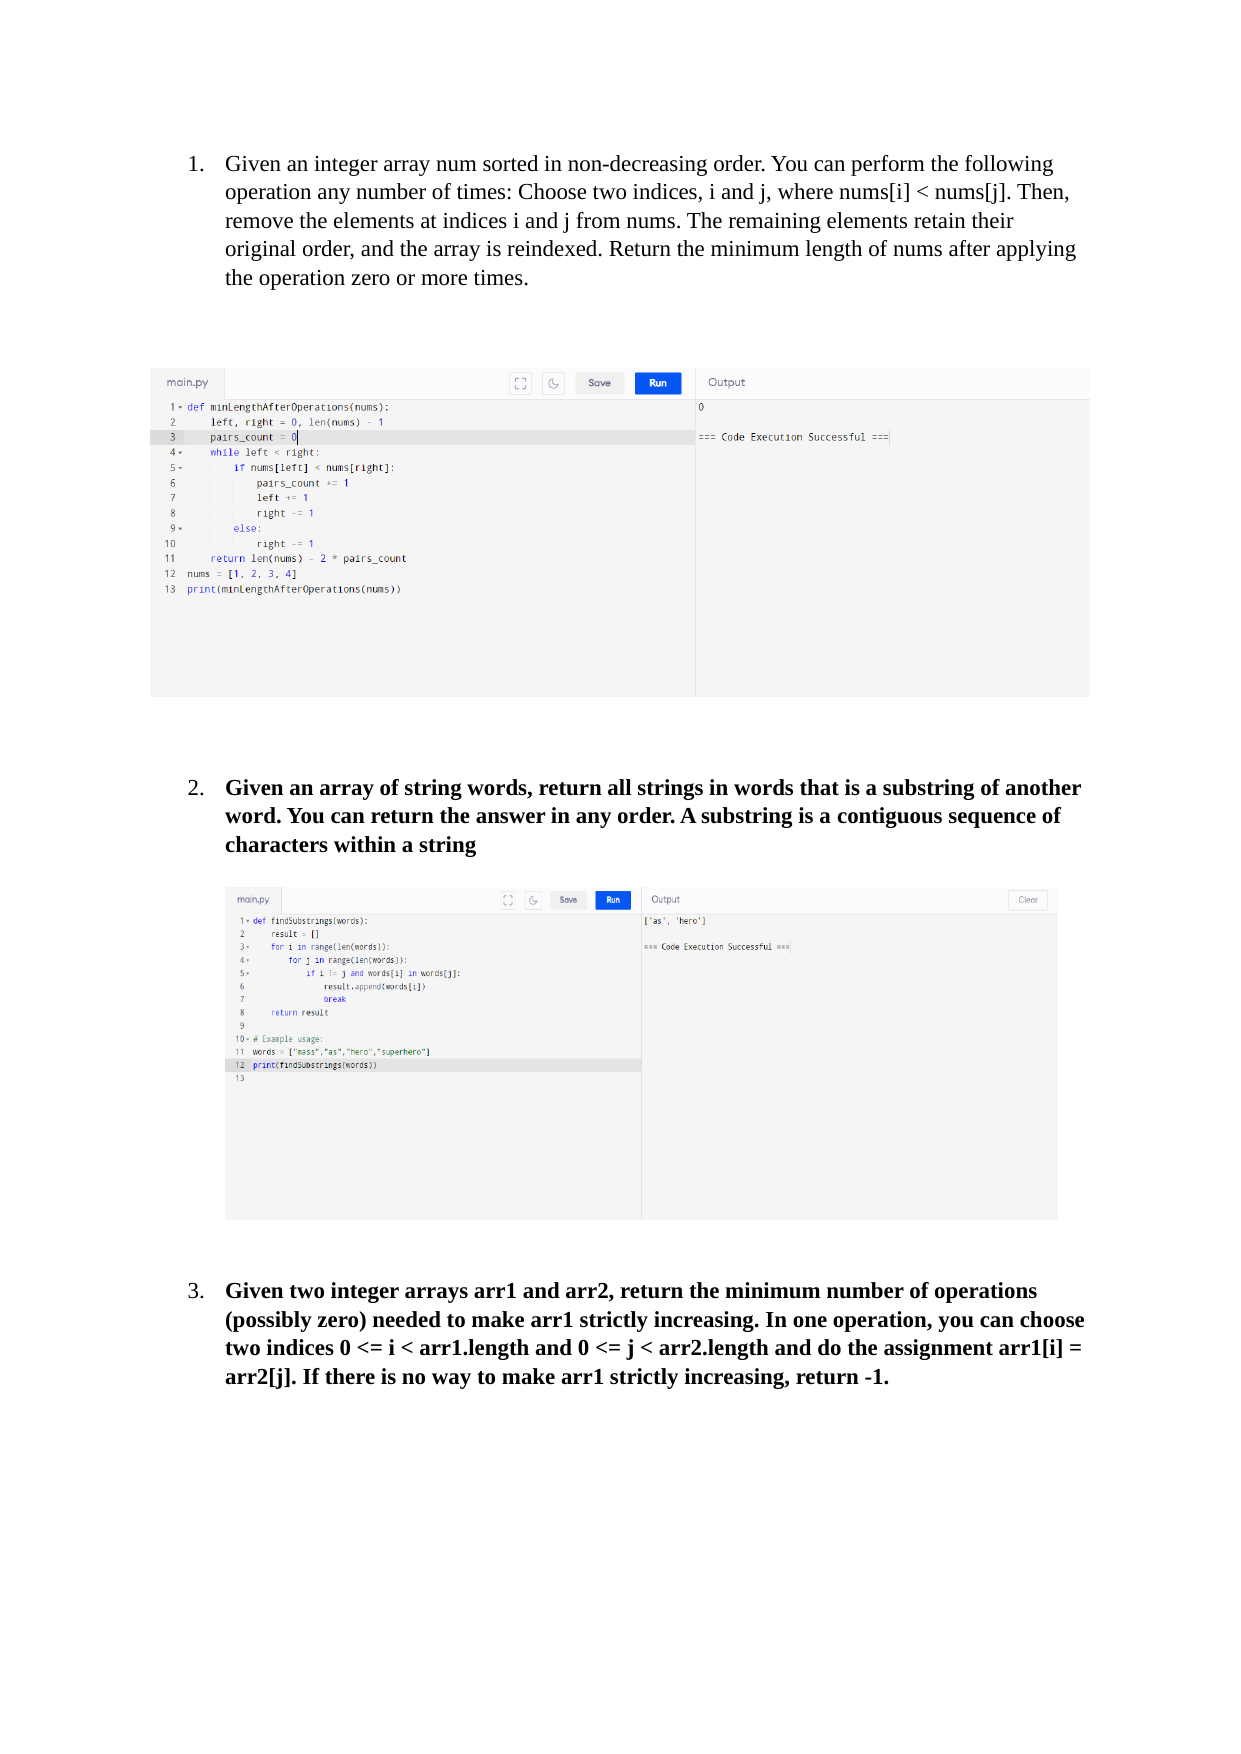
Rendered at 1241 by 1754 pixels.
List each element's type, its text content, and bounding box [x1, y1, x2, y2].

list Given an integer array num sorted in non-decreasing order. You can perform the following operation any number of times: Choose two indices, i and j, where nums[i] < nums[j]. Then, remove the elements at indices i and j from nums. The remaining elements retain their original order, and the array is reindexed. Return the minimum length of nums after applying the operation zero or more times. [187, 150, 1090, 290]
picture [225, 887, 1058, 1220]
picture [150, 368, 1091, 697]
list Given two integer arrays arr1 and arr2, return the minimum number of operations (possibly zero) needed to make arr1 strictly increasing. In one operation, you can choose two indices 0 <= i < arr1.length and 0 <= j < arr2.length and do the assignment arr1[i] = arr2[j]. If there is no way to make arr1 strictly increasing, return -1. [187, 1277, 1090, 1389]
list Given an array of string words, return all strings in words that is a substring of another word. You can return the answer in any order. A substring is a contiguous sequence of characters within a string [187, 774, 1090, 857]
